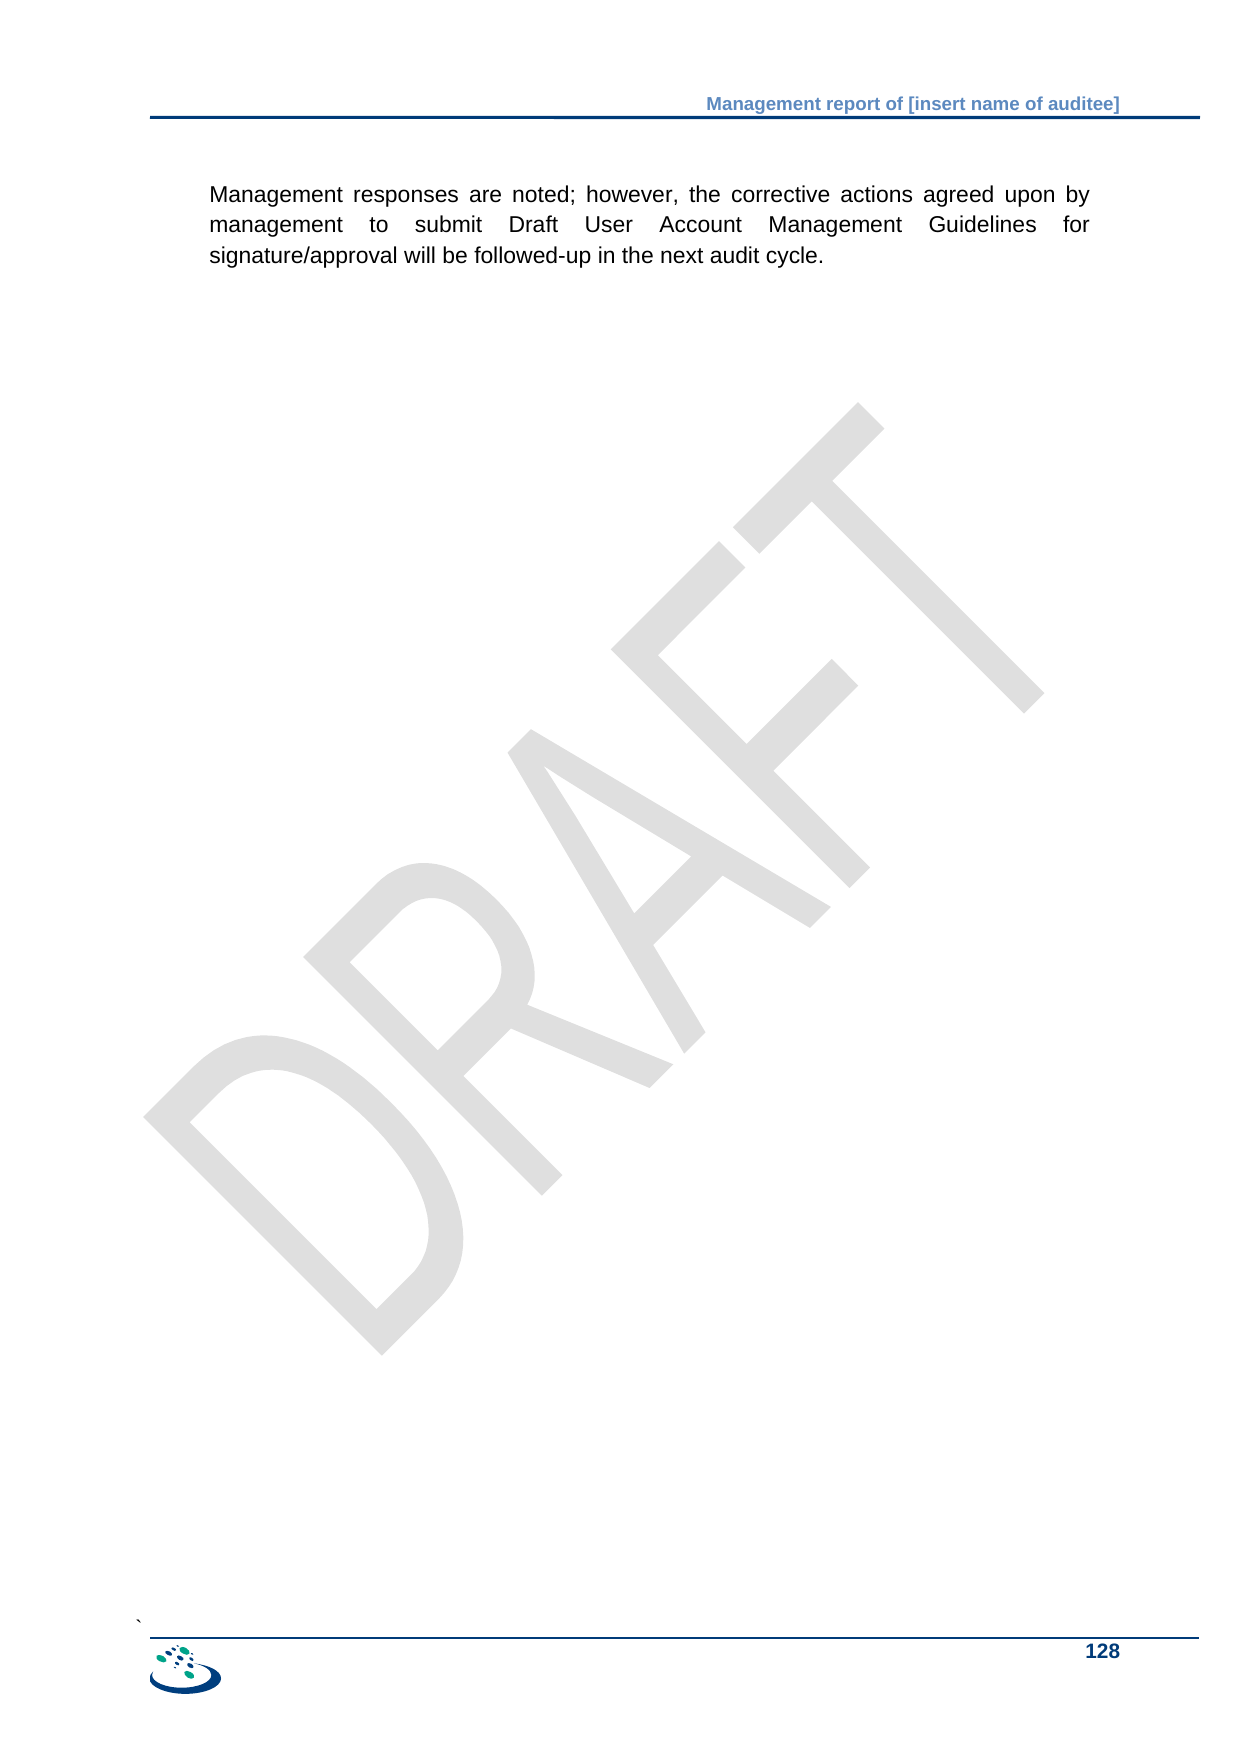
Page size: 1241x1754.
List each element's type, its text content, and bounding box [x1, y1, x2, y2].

text Management responses are noted; however, the corrective actions agreed upon by management to submit Draft User Account Management Guidelines for signature/approval will be followed-up in the next audit cycle. [209, 181, 1090, 268]
